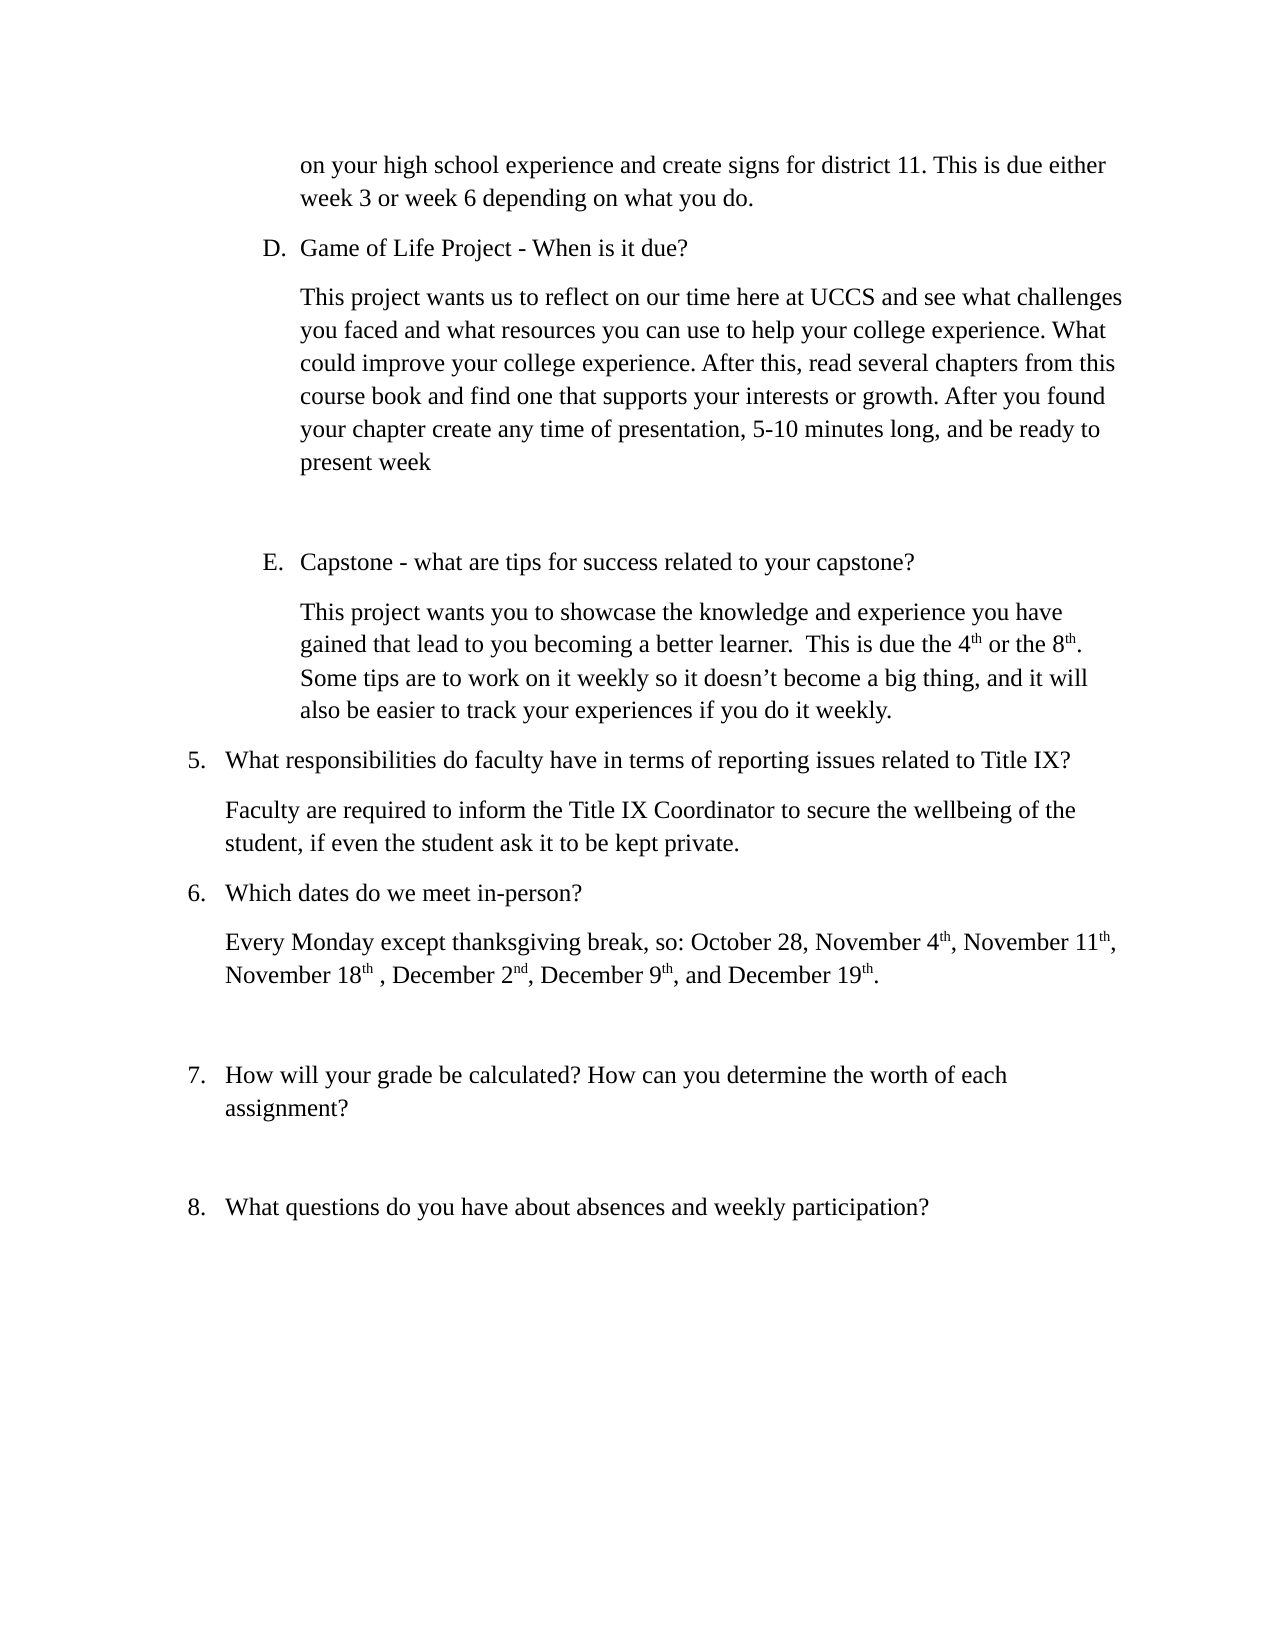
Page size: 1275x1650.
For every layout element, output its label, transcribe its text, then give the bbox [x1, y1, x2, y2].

list Every Monday except thanksgiving break, so: October 28, November 4th, November 11th, November 18th , December 2nd, December 9th, and December 19th. [225, 927, 1125, 989]
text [300, 150, 1125, 212]
list What responsibilities do faculty have in terms of reporting issues related to Title IX? [187, 745, 1125, 774]
list How will your grade be calculated? How can you determine the worth of each assignment? [187, 1060, 1125, 1122]
text This project wants you to showcase the knowledge and experience you have gained that lead to you becoming a better learner. This is due the 4th or the 8th. Some tips are to work on it weekly so it doesn’t become a big thing, and it will also be easier to track your experiences if you do it weekly. [300, 597, 1125, 724]
list Which dates do we meet in-person? [187, 878, 1125, 906]
text Faculty are required to inform the Title IX Coordinator to secure the wellbeing of the student, if even the student ask it to be kept private. [225, 795, 1125, 857]
list This project wants us to reflect on our time here at UCCS and see what challenges you faced and what resources you can use to help your college experience. What could improve your college experience. After this, read several chapters from this course book and find one that supports your interests or growth. After you found your chapter create any time of presentation, 5-10 minutes long, and be ready to present week [300, 282, 1125, 476]
list Capstone - what are tips for success related to your capstone? [262, 547, 1125, 576]
list Game of Life Project - When is it due? [262, 233, 1125, 261]
list What questions do you have about absences and weekly participation? [187, 1192, 1125, 1221]
